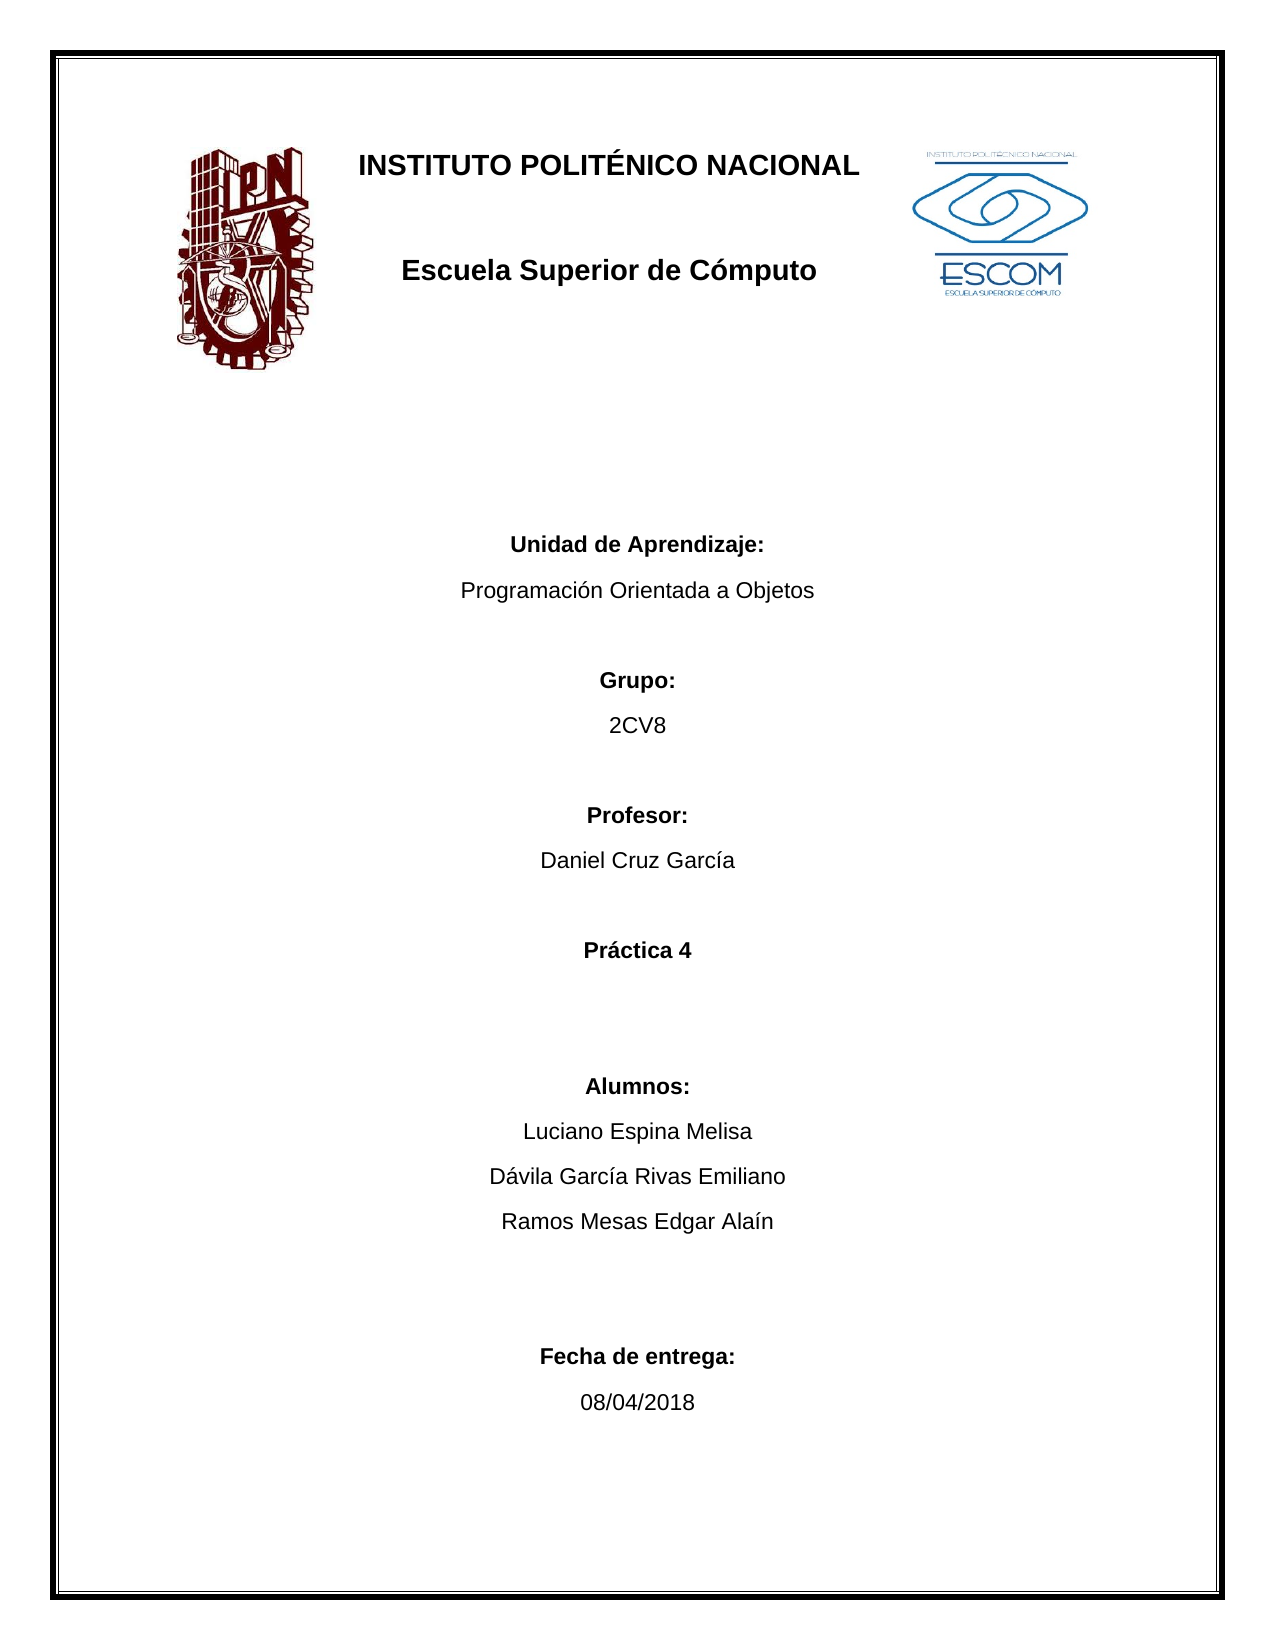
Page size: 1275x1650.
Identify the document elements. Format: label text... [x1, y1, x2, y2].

text Escuela Superior de Cómputo [317, 253, 901, 287]
text Grupo: [177, 667, 1098, 693]
text Programación Orientada a Objetos [177, 577, 1098, 603]
text Daniel Cruz García [177, 847, 1098, 873]
text Ramos Mesas Edgar Alaín [177, 1208, 1098, 1234]
text Práctica 4 [177, 937, 1098, 964]
text Dávila García Rivas Emiliano [177, 1163, 1098, 1189]
text Alumnos: [177, 1073, 1098, 1099]
text INSTITUTO POLITÉNICO NACIONAL [317, 147, 1098, 181]
text 2CV8 [177, 712, 1098, 738]
text Profesor: [177, 802, 1098, 828]
picture [177, 147, 317, 373]
text 08/04/2018 [177, 1388, 1098, 1415]
text Luciano Espina Melisa [177, 1118, 1098, 1144]
text Unidad de Aprendizaje: [177, 531, 1098, 558]
picture [901, 149, 1098, 298]
text Fecha de entrega: [177, 1343, 1098, 1370]
